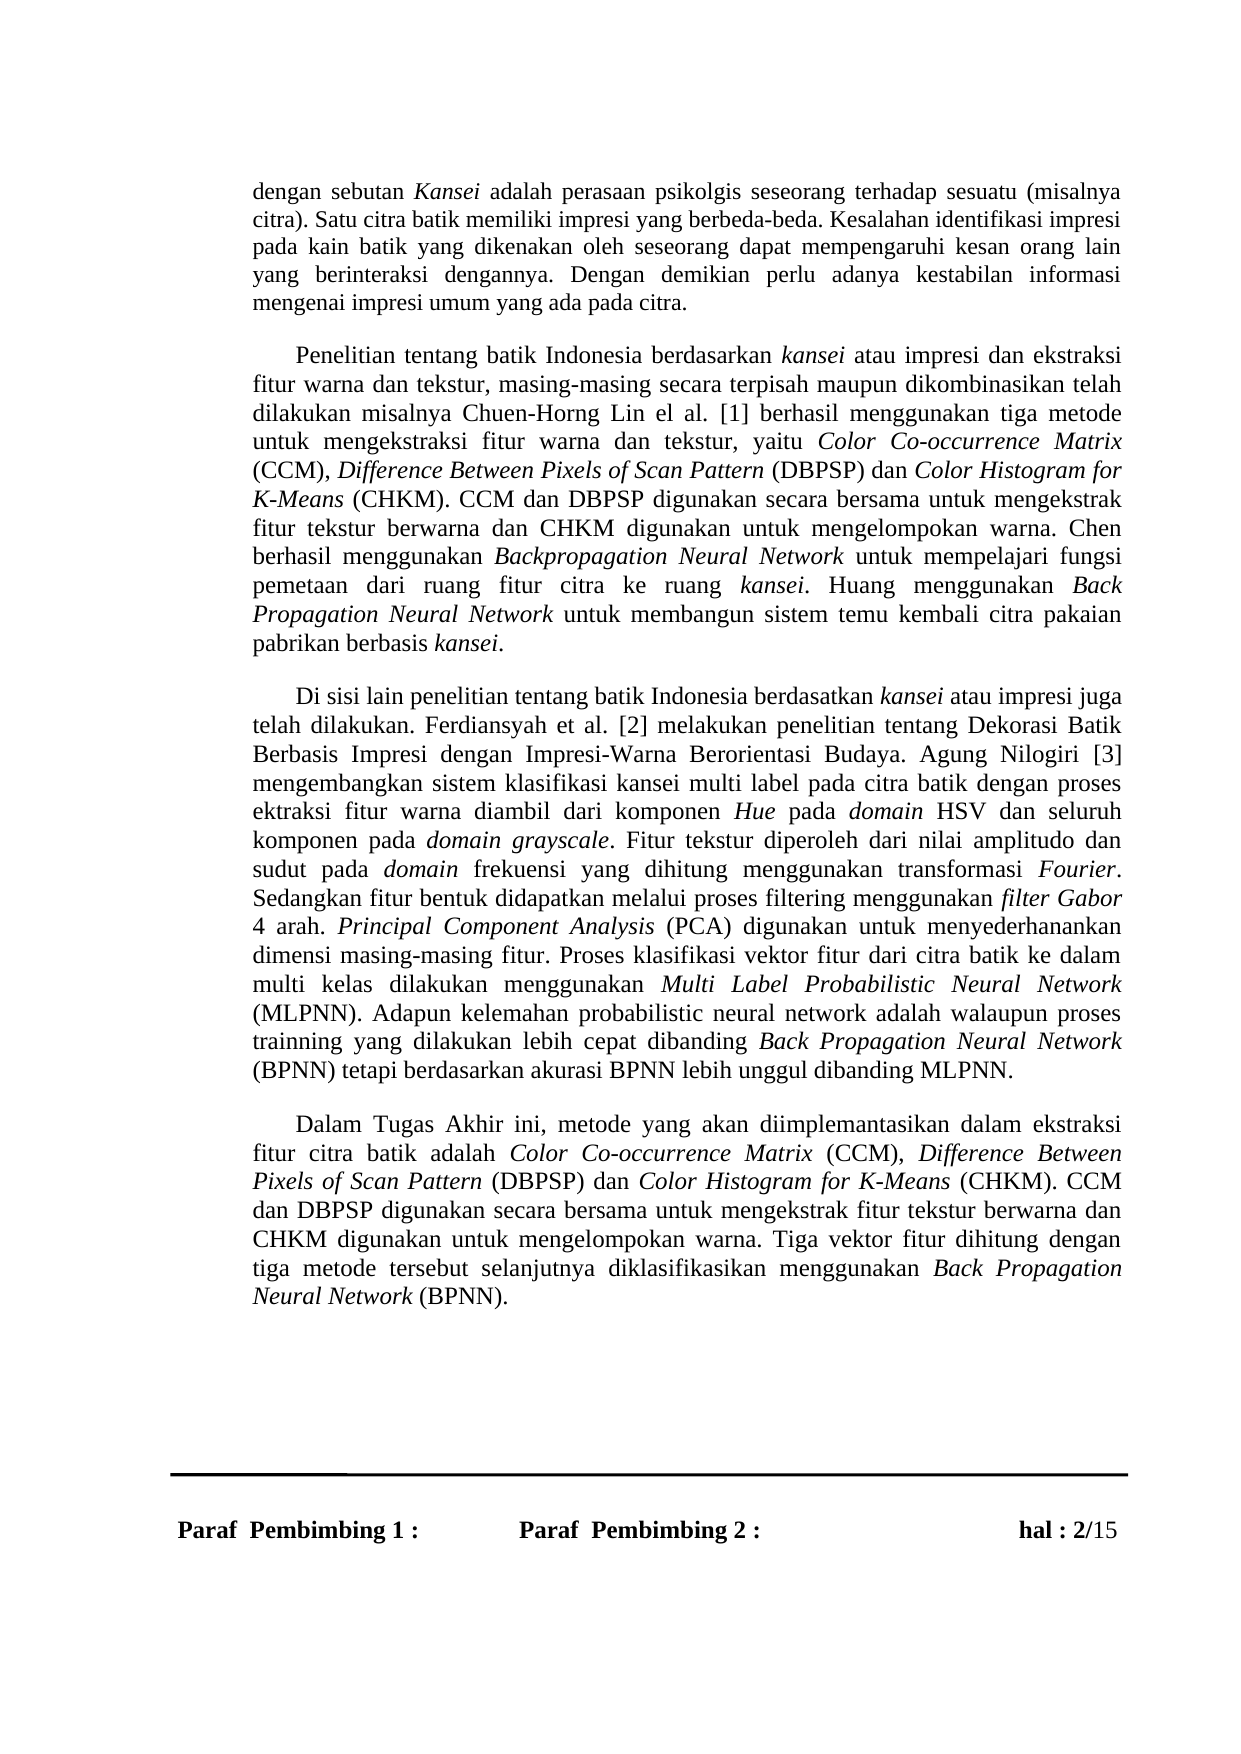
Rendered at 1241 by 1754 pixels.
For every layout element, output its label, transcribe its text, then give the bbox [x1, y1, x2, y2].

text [252, 177, 1122, 315]
text Dalam Tugas Akhir ini, metode yang akan diimplemantasikan dalam ekstraksi fitur citra batik adalah Color Co-occurrence Matrix (CCM), Difference Between Pixels of Scan Pattern (DBPSP) dan Color Histogram for K-Means (CHKM). CCM dan DBPSP digunakan secara bersama untuk mengekstrak fitur tekstur berwarna dan CHKM digunakan untuk mengelompokan warna. Tiga vektor fitur dihitung dengan tiga metode tersebut selanjutnya diklasifikasikan menggunakan Back Propagation Neural Network (BPNN). [252, 1109, 1122, 1310]
text Penelitian tentang batik Indonesia berdasarkan kansei atau impresi dan ekstraksi fitur warna dan tekstur, masing-masing secara terpisah maupun dikombinasikan telah dilakukan misalnya Chuen-Horng Lin el al. berhasil menggunakan tiga metode untuk mengekstraksi fitur warna dan tekstur, yaitu Color Co-occurrence Matrix (CCM), Difference Between Pixels of Scan Pattern (DBPSP) dan Color Histogram for K-Means (CHKM). CCM dan DBPSP digunakan secara bersama untuk mengekstrak fitur tekstur berwarna dan CHKM digunakan untuk mengelompokan warna. Chen berhasil menggunakan Backpropagation Neural Network untuk mempelajari fungsi pemetaan dari ruang fitur citra ke ruang kansei. Huang menggunakan Back Propagation Neural Network untuk membangun sistem temu kembali citra pakaian pabrikan berbasis kansei. [252, 340, 1122, 656]
text Di sisi lain penelitian tentang batik Indonesia berdasatkan kansei atau impresi juga telah dilakukan. Ferdiansyah et al. melakukan penelitian tentang Dekorasi Batik Berbasis Impresi dengan Impresi-Warna Berorientasi Budaya. Agung Nilogiri mengembangkan sistem klasifikasi kansei multi label pada citra batik dengan proses ektraksi fitur warna diambil dari komponen Hue pada domain HSV dan seluruh komponen pada domain grayscale. Fitur tekstur diperoleh dari nilai amplitudo dan sudut pada domain frekuensi yang dihitung menggunakan transformasi Fourier. Sedangkan fitur bentuk didapatkan melalui proses filtering menggunakan filter Gabor 4 arah. Principal Component Analysis (PCA) digunakan untuk menyederhanankan dimensi masing-masing fitur. Proses klasifikasi vektor fitur dari citra batik ke dalam multi kelas dilakukan menggunakan Multi Label Probabilistic Neural Network (MLPNN). Adapun kelemahan probabilistic neural network adalah walaupun proses trainning yang dilakukan lebih cepat dibanding Back Propagation Neural Network (BPNN) tetapi berdasarkan akurasi BPNN lebih unggul dibanding MLPNN. [252, 681, 1122, 1084]
